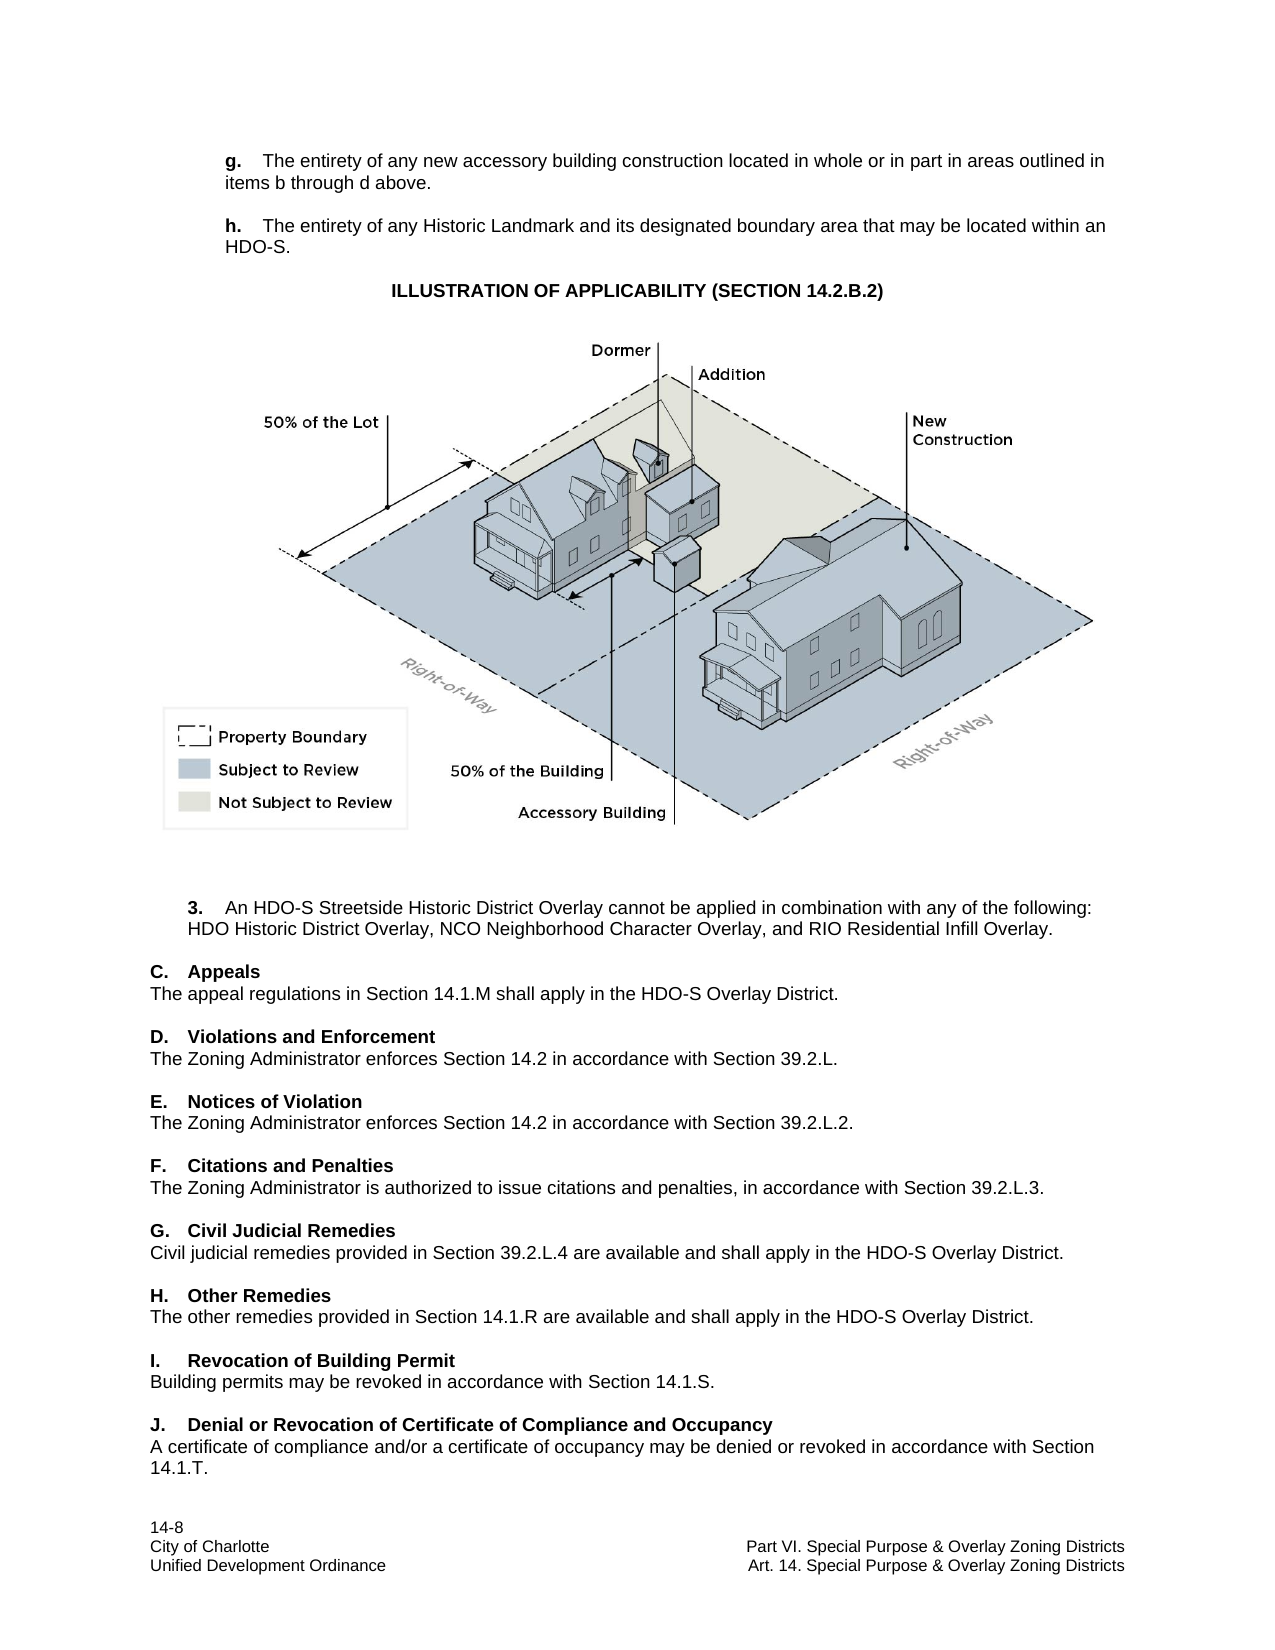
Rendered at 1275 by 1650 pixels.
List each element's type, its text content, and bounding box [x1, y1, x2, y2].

text Civil judicial remedies provided in Section 39.2.L.4 are available and shall apply in the HDO-S Overlay District. [150, 1242, 1125, 1263]
text 3. An HDO-S Streetside Historic District Overlay cannot be applied in combination with any of the following: HDO Historic District Overlay, NCO Neighborhood Character Overlay, and RIO Residential Infill Overlay. [187, 897, 1125, 940]
text G. Civil Judicial Remedies [150, 1220, 1125, 1242]
text g. The entirety of any new accessory building construction located in whole or in part in areas outlined in items b through d above. [225, 150, 1125, 193]
text The Zoning Administrator is authorized to issue citations and penalties, in accordance with Section 39.2.L.3. [150, 1177, 1125, 1198]
text The Zoning Administrator enforces Section 14.2 in accordance with Section 39.2.L. [150, 1047, 1125, 1069]
picture [141, 320, 1112, 854]
text F. Citations and Penalties [150, 1155, 1125, 1177]
text C. Appeals [150, 961, 1125, 983]
text The other remedies provided in Section 14.1.R are available and shall apply in the HDO-S Overlay District. [150, 1306, 1125, 1328]
text I. Revocation of Building Permit [150, 1349, 1125, 1371]
text E. Notices of Violation [150, 1091, 1125, 1112]
text ILLUSTRATION OF APPLICABILITY (SECTION 14.2.B.2) [150, 279, 1125, 301]
text D. Violations and Enforcement [150, 1026, 1125, 1047]
text The Zoning Administrator enforces Section 14.2 in accordance with Section 39.2.L.2. [150, 1112, 1125, 1134]
text J. Denial or Revocation of Certificate of Compliance and Occupancy [150, 1414, 1125, 1436]
text A certificate of compliance and/or a certificate of occupancy may be denied or revoked in accordance with Section 14.1.T. [150, 1436, 1125, 1479]
text Building permits may be revoked in accordance with Section 14.1.S. [150, 1371, 1125, 1392]
text h. The entirety of any Historic Landmark and its designated boundary area that may be located within an HDO-S. [225, 215, 1125, 258]
text H. Other Remedies [150, 1285, 1125, 1306]
text The appeal regulations in Section 14.1.M shall apply in the HDO-S Overlay District. [150, 983, 1125, 1004]
